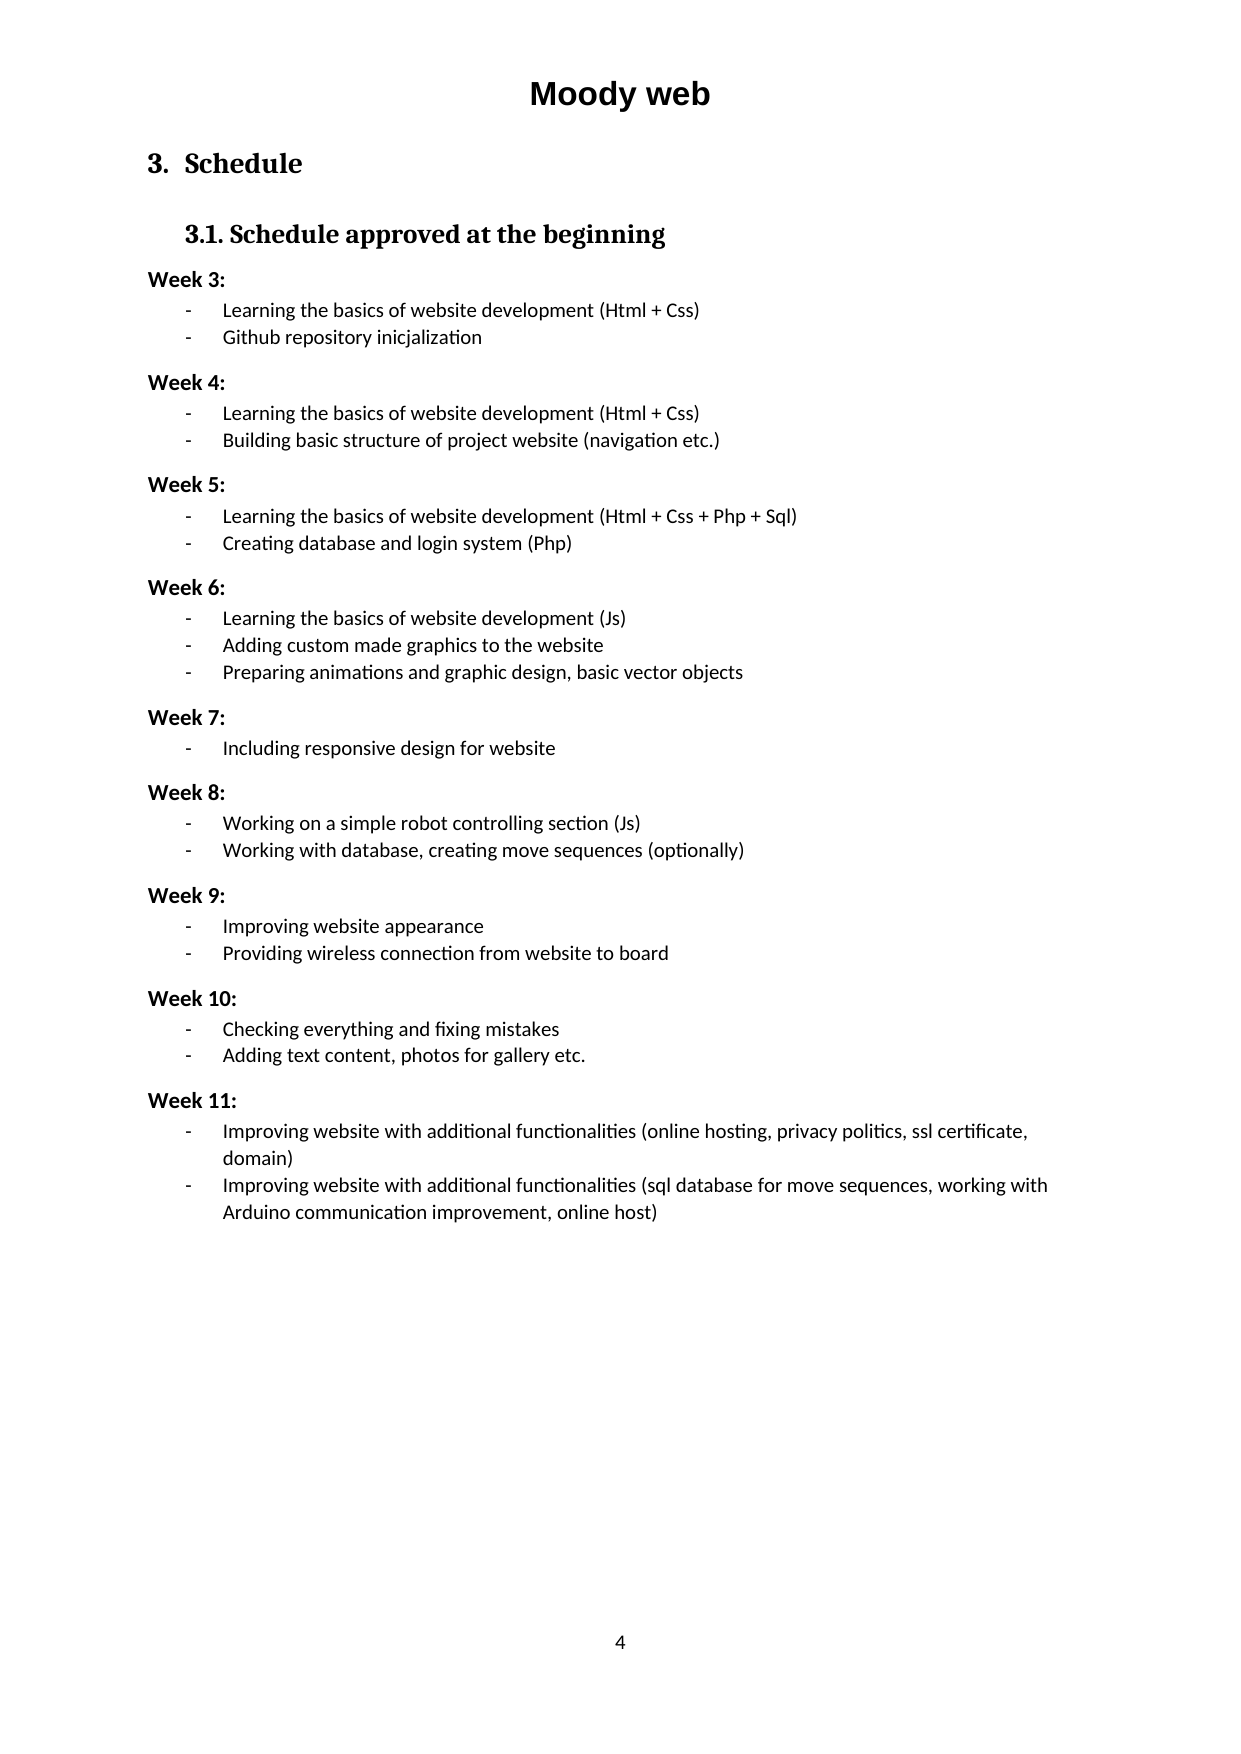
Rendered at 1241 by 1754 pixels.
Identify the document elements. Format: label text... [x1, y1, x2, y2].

list Learning the basics of website development (Html + Css) [185, 298, 1093, 323]
subtitle Schedule [148, 148, 1093, 181]
list Learning the basics of website development (Html + Css + Php + Sql) [185, 503, 1093, 528]
text Week 9: [148, 881, 1093, 909]
list Building basic structure of project website (navigation etc.) [185, 427, 1093, 452]
list Improving website with additional functionalities (online hosting, privacy politics, ssl certificate, domain) [185, 1118, 1093, 1171]
list Creating database and login system (Php) [185, 530, 1093, 555]
text Week 11: [148, 1086, 1093, 1114]
text Week 10: [148, 984, 1093, 1012]
text Week 5: [148, 471, 1093, 499]
list Including responsive design for website [185, 735, 1093, 760]
text Week 3: [148, 265, 1093, 293]
list Preparing animations and graphic design, basic vector objects [185, 659, 1093, 684]
list Learning the basics of website development (Js) [185, 605, 1093, 631]
text Week 7: [148, 703, 1093, 731]
list Adding custom made graphics to the website [185, 632, 1093, 658]
list Github repository inicjalization [185, 324, 1093, 350]
list Adding text content, photos for gallery etc. [185, 1043, 1093, 1068]
list Improving website with additional functionalities (sql database for move sequences, working with Arduino communication improvement, online host) [185, 1172, 1093, 1224]
list Providing wireless connection from website to board [185, 940, 1093, 966]
text Week 6: [148, 573, 1093, 601]
list Improving website appearance [185, 913, 1093, 939]
list Working with database, creating move sequences (optionally) [185, 837, 1093, 863]
list Learning the basics of website development (Html + Css) [185, 400, 1093, 426]
text Week 8: [148, 778, 1093, 806]
text Week 4: [148, 368, 1093, 396]
subtitle Schedule approved at the beginning [185, 219, 1093, 250]
list Checking everything and fixing mistakes [185, 1016, 1093, 1041]
list Working on a simple robot controlling section (Js) [185, 811, 1093, 836]
